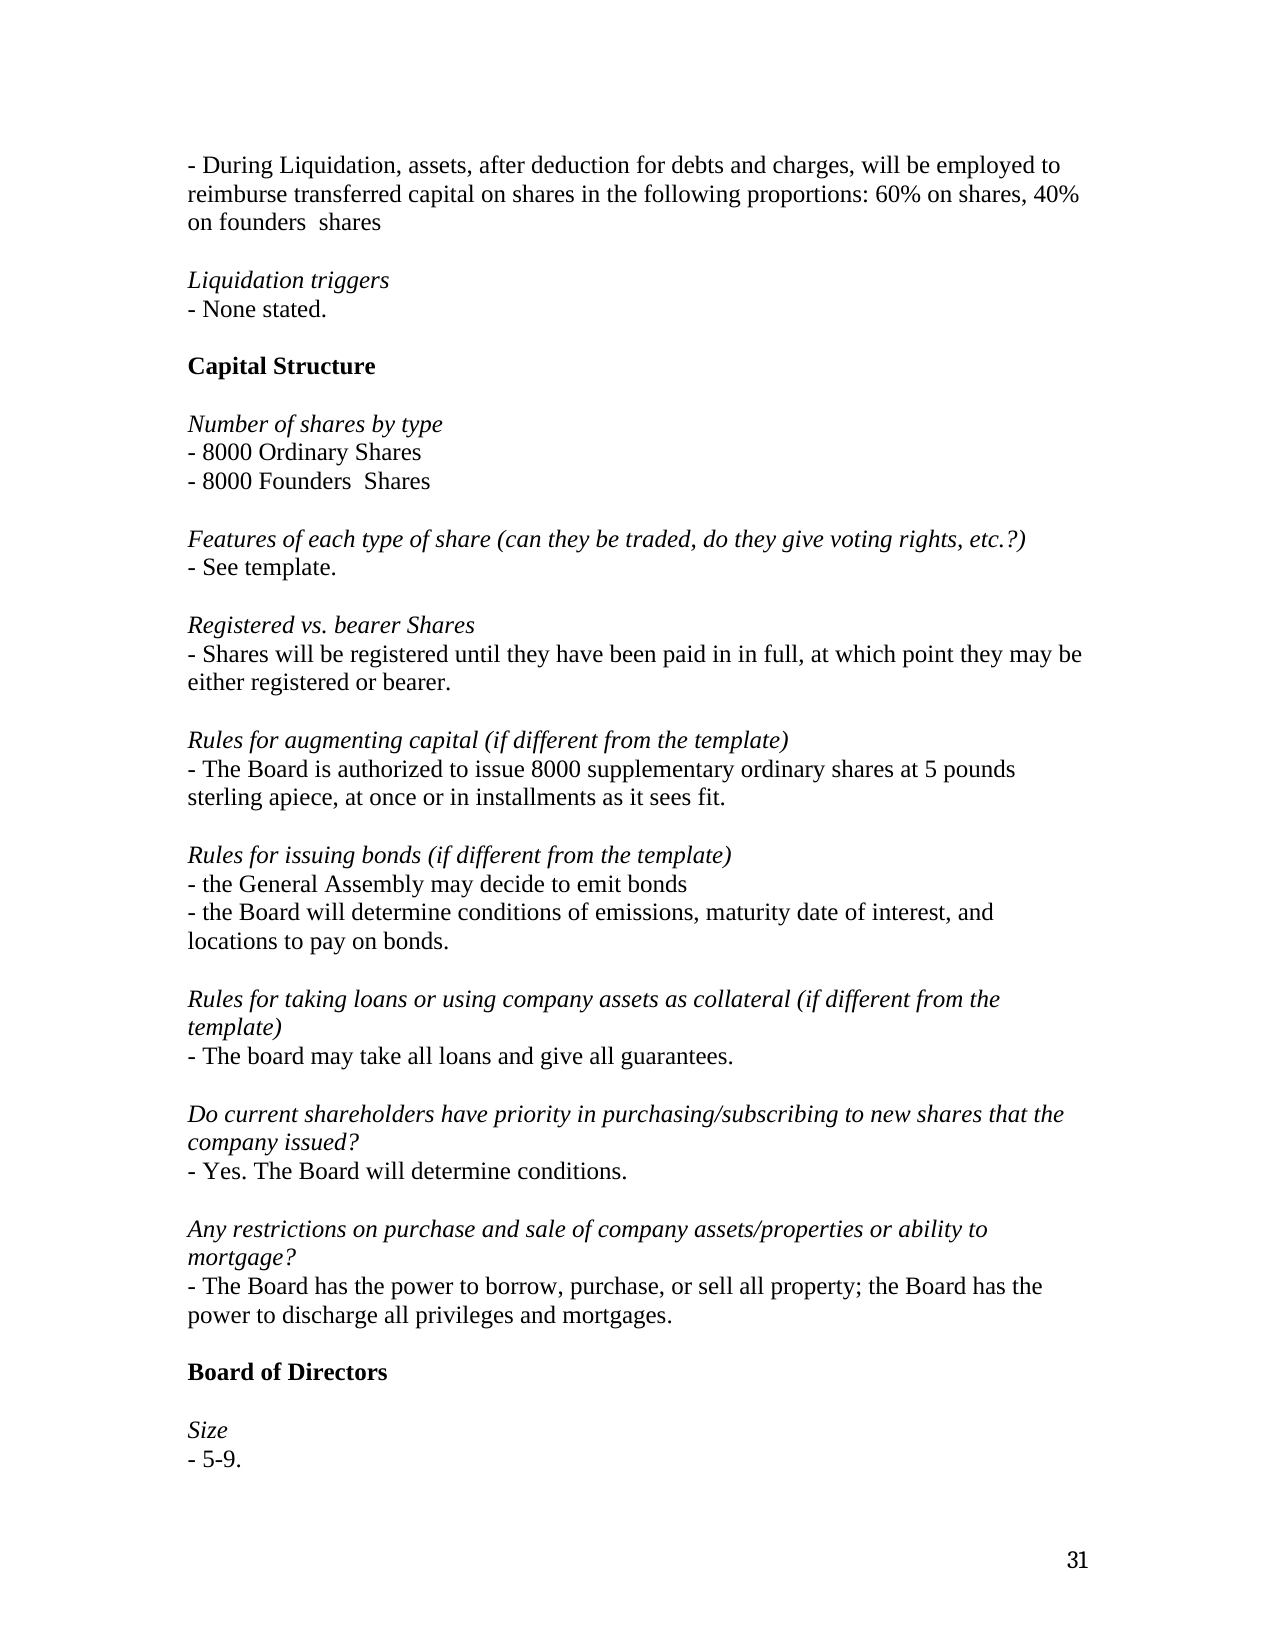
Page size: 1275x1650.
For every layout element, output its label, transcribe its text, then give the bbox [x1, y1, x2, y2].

text Size [187, 1415, 1087, 1444]
text Rules for issuing bonds (if different from the template) [187, 840, 1087, 869]
text Features of each type of share (can they be traded, do they give voting rights, etc.?) [187, 524, 1087, 552]
text Board of Directors [187, 1357, 1087, 1386]
text - The Board has the power to borrow, purchase, or sell all property; the Board has the power to discharge all privileges and mortgages. [187, 1271, 1087, 1329]
text Any restrictions on purchase and sale of company assets/properties or ability to mortgage? [187, 1214, 1087, 1271]
text - The board may take all loans and give all guarantees. [187, 1041, 1087, 1070]
text - the Board will determine conditions of emissions, maturity date of interest, and locations to pay on bonds. [187, 897, 1087, 955]
text - None stated. [187, 294, 1087, 322]
text - Yes. The Board will determine conditions. [187, 1156, 1087, 1185]
text Capital Structure [187, 351, 1087, 380]
text - 8000 Ordinary Shares [187, 437, 1087, 466]
text Number of shares by type [187, 409, 1087, 437]
text Rules for augmenting capital (if different from the template) [187, 725, 1087, 754]
text - 8000 Founders Shares [187, 466, 1087, 495]
text - See template. [187, 552, 1087, 581]
text Liquidation triggers [187, 265, 1087, 294]
text - Shares will be registered until they have been paid in in full, at which point they may be either registered or bearer. [187, 639, 1087, 696]
text - the General Assembly may decide to emit bonds [187, 869, 1087, 897]
text - The Board is authorized to issue 8000 supplementary ordinary shares at 5 pounds sterling apiece, at once or in installments as it sees fit. [187, 754, 1087, 811]
text Registered vs. bearer Shares [187, 610, 1087, 639]
text - 5-9. [187, 1444, 1087, 1472]
text Do current shareholders have priority in purchasing/subscribing to new shares that the company issued? [187, 1099, 1087, 1156]
text - During Liquidation, assets, after deduction for debts and charges, will be employed to reimburse transferred capital on shares in the following proportions: 60% on shares, 40% on founders shares [187, 150, 1087, 236]
text Rules for taking loans or using company assets as collateral (if different from the template) [187, 984, 1087, 1041]
